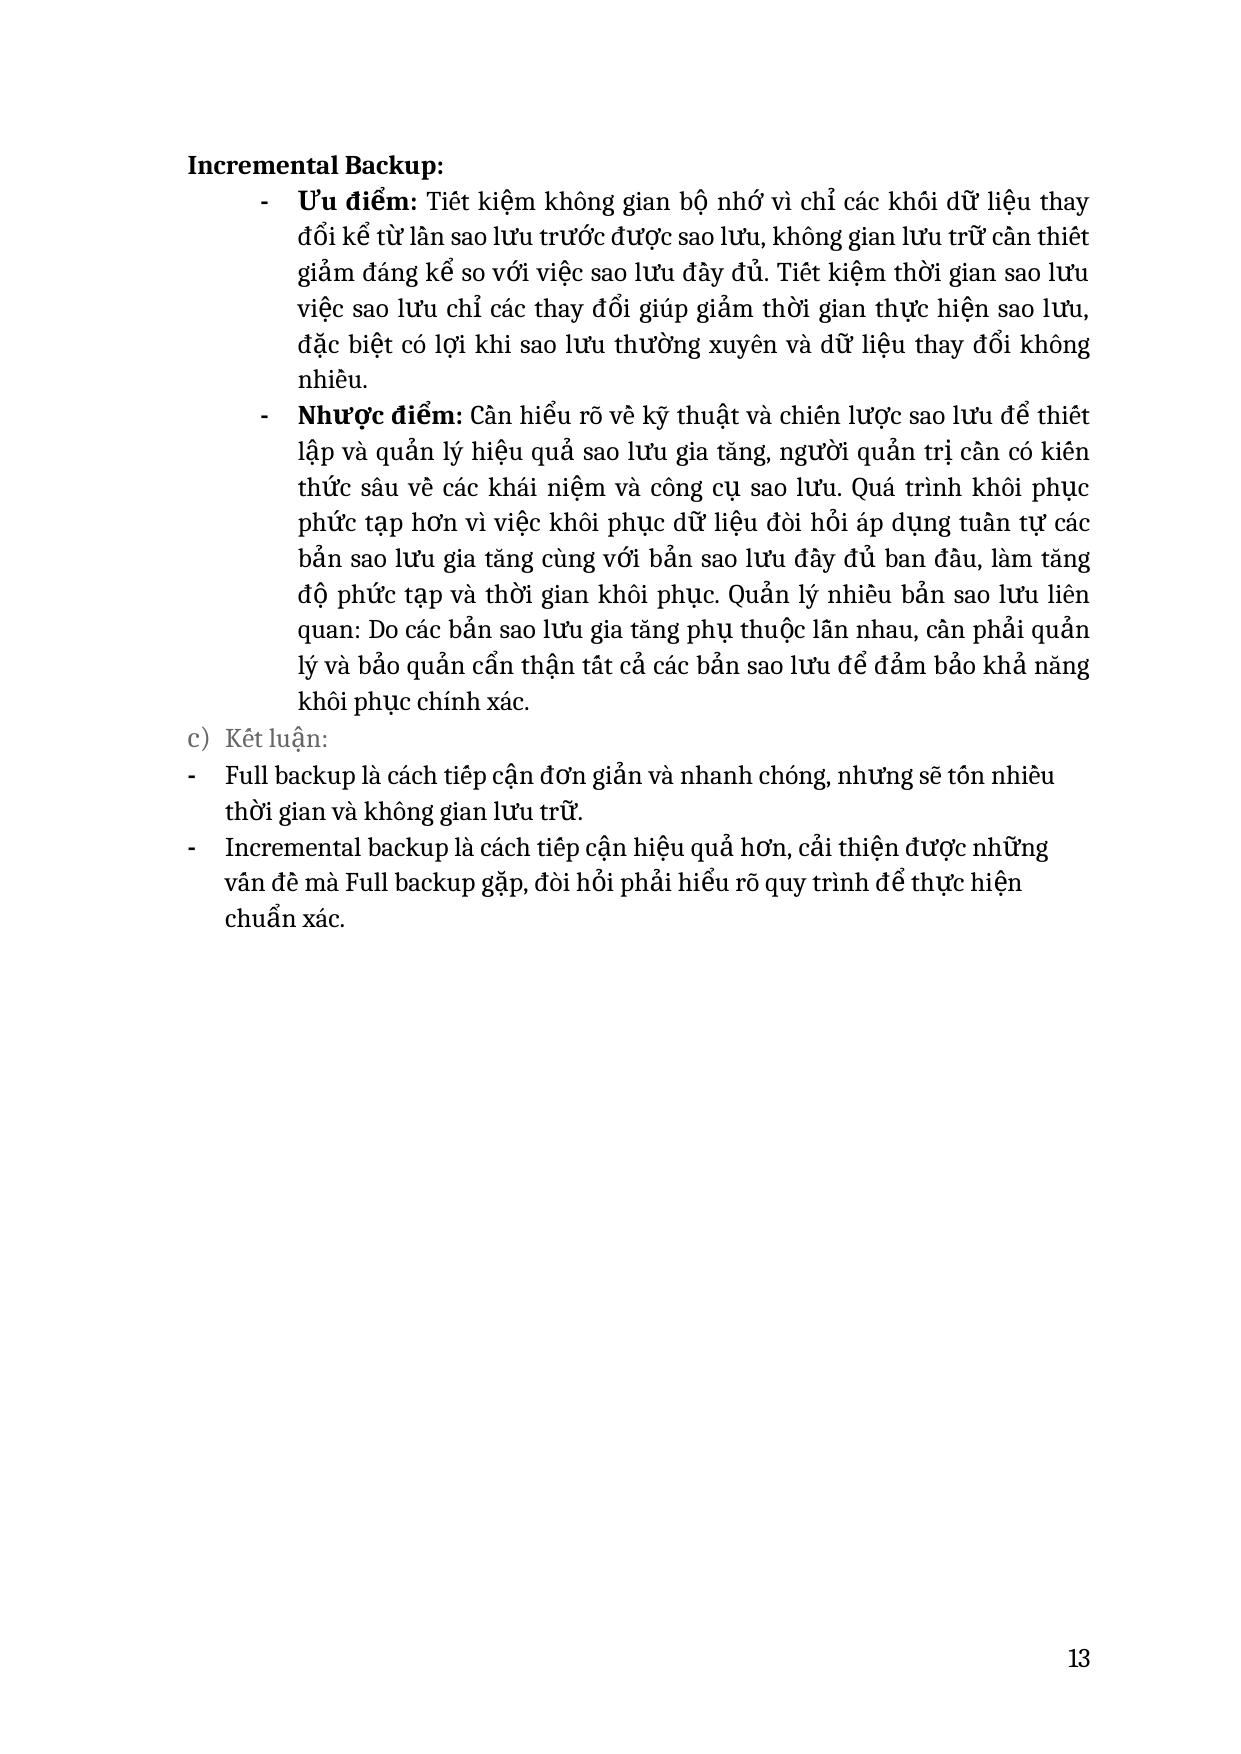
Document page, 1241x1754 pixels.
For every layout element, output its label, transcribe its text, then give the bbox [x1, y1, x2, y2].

text Incremental Backup: [187, 150, 1090, 181]
subtitle Kết luận: [187, 722, 1090, 755]
list Ưu điểm: Tiết kiệm không gian bộ nhớ vì chỉ các khối dữ liệu thay đổi kể từ lần sao lưu trước được sao lưu, không gian lưu trữ cần thiết giảm đáng kể so với việc sao lưu đầy đủ. Tiết kiệm thời gian sao lưu việc sao lưu chỉ các thay đổi giúp giảm thời gian thực hiện sao lưu, đặc biệt có lợi khi sao lưu thường xuyên và dữ liệu thay đổi không nhiều. [260, 186, 1090, 396]
list Full backup là cách tiếp cận đơn giản và nhanh chóng, nhưng sẽ tốn nhiều thời gian và không gian lưu trữ. [187, 760, 1090, 827]
list Incremental backup là cách tiếp cận hiệu quả hơn, cải thiện được những vấn đề mà Full backup gặp, đòi hỏi phải hiểu rõ quy trình để thực hiện chuẩn xác. [187, 832, 1090, 934]
list Nhược điểm: Cần hiểu rõ về kỹ thuật và chiến lược sao lưu để thiết lập và quản lý hiệu quả sao lưu gia tăng, người quản trị cần có kiến thức sâu về các khái niệm và công cụ sao lưu. Quá trình khôi phục phức tạp hơn vì việc khôi phục dữ liệu đòi hỏi áp dụng tuần tự các bản sao lưu gia tăng cùng với bản sao lưu đầy đủ ban đầu, làm tăng độ phức tạp và thời gian khôi phục. Quản lý nhiều bản sao lưu liên quan: Do các bản sao lưu gia tăng phụ thuộc lẫn nhau, cần phải quản lý và bảo quản cẩn thận tất cả các bản sao lưu để đảm bảo khả năng khôi phục chính xác. [260, 400, 1090, 717]
